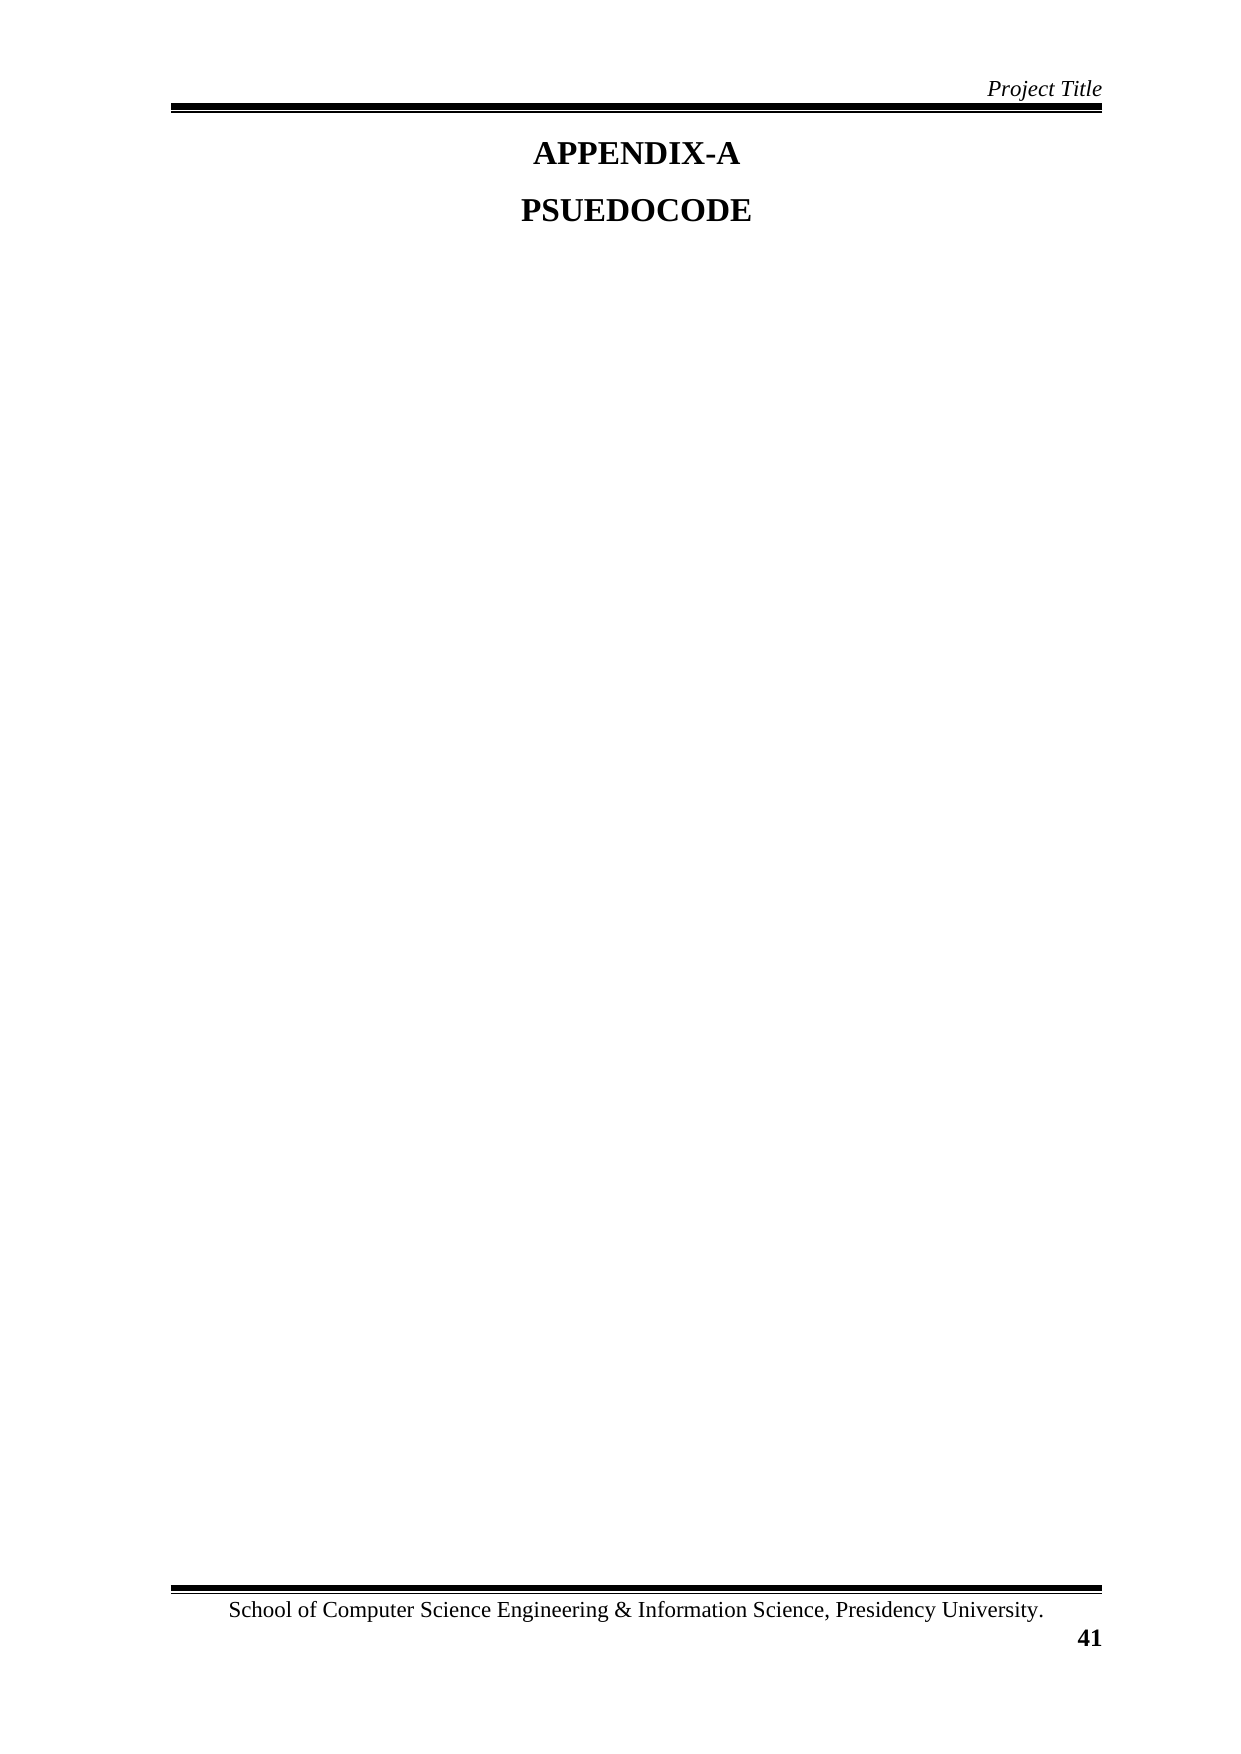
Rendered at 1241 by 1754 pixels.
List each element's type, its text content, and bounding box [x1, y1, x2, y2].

text PSUEDOCODE [171, 190, 1102, 229]
text APPENDIX-A [171, 133, 1102, 171]
